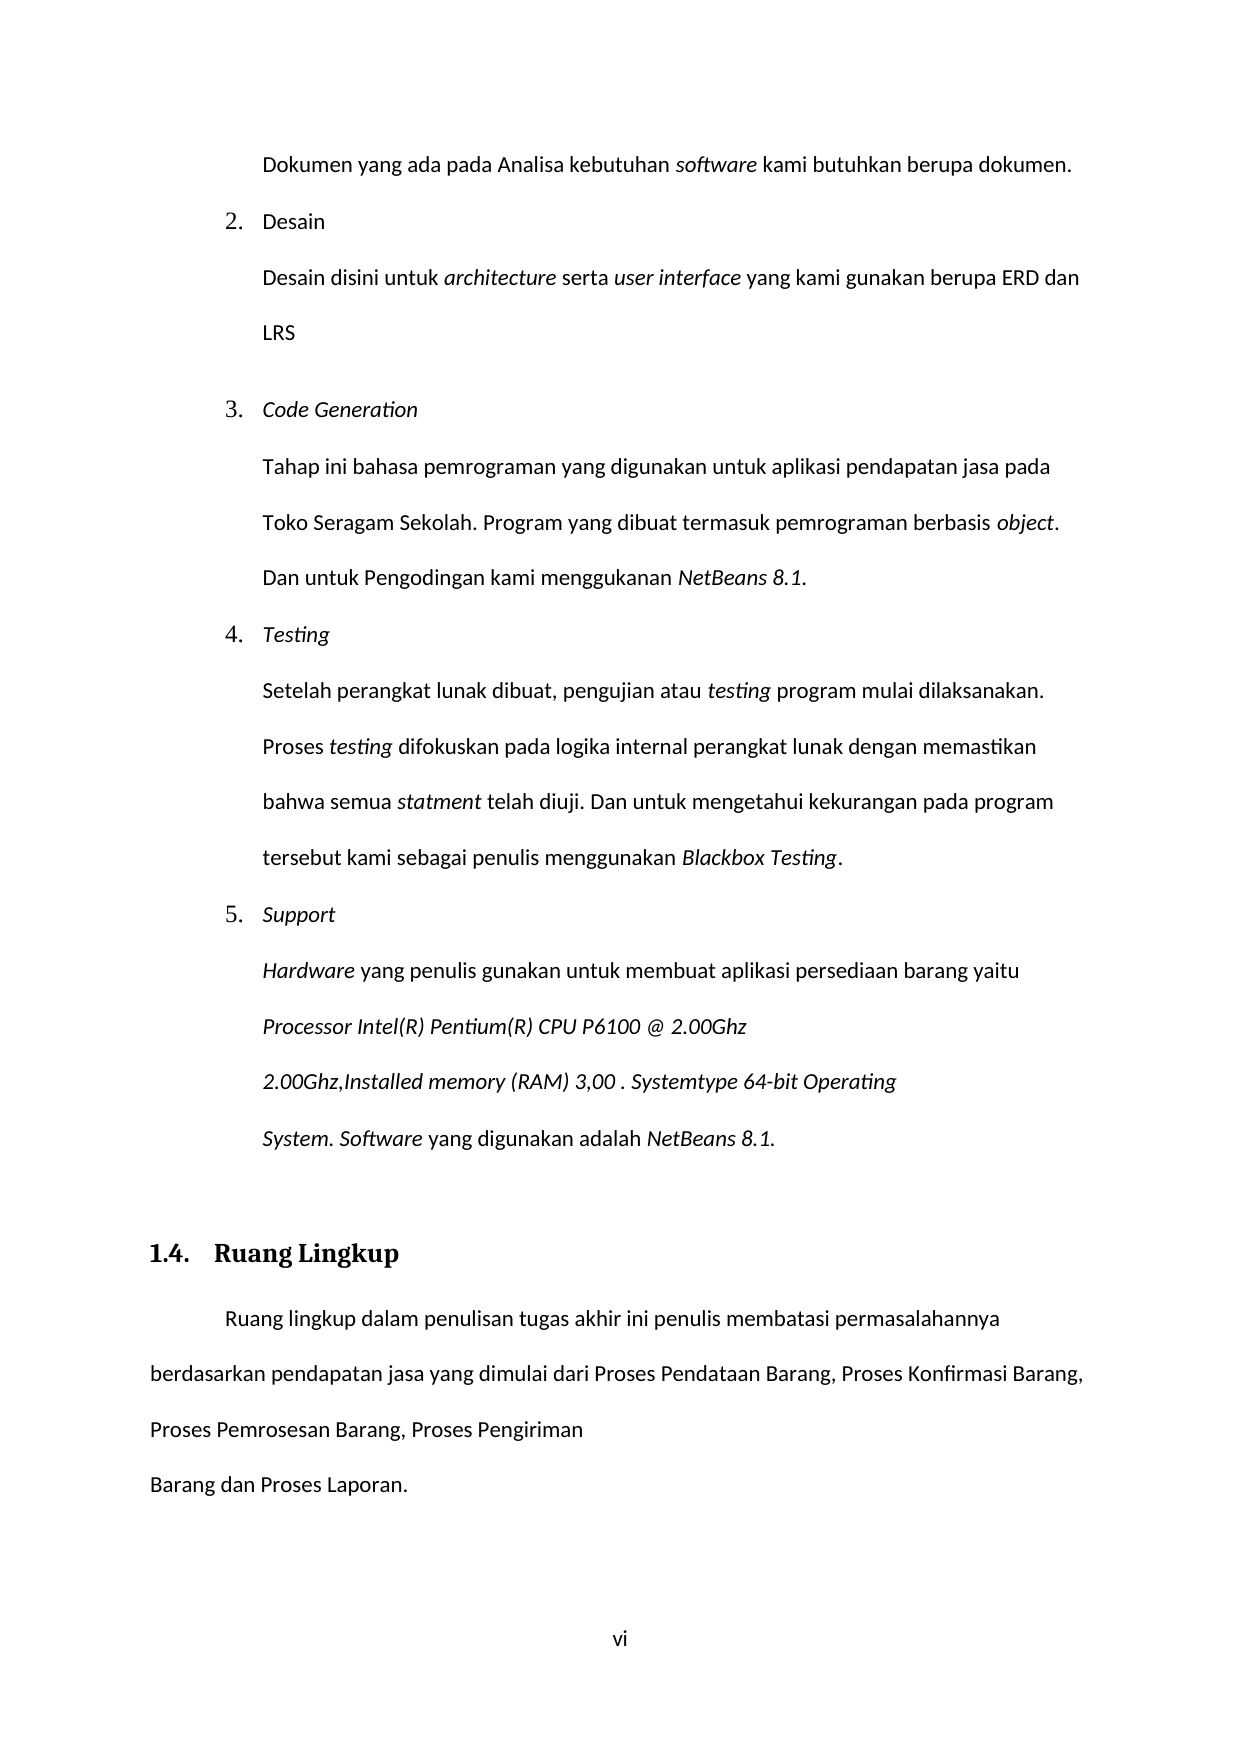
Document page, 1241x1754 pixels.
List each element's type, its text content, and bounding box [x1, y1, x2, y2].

text 2.00Ghz,Installed memory (RAM) 3,00 . Systemtype 64-bit Operating [262, 1067, 1090, 1096]
list Desain [225, 206, 1090, 235]
text Dokumen yang ada pada Analisa kebutuhan software kami butuhkan berupa dokumen. [262, 150, 1090, 178]
text Ruang lingkup dalam penulisan tugas akhir ini penulis membatasi permasalahannya berdasarkan pendapatan jasa yang dimulai dari Proses Pendataan Barang, Proses Konfirmasi Barang, Proses Pemrosesan Barang, Proses Pengiriman [150, 1304, 1090, 1443]
text System. Software yang digunakan adalah NetBeans 8.1. [262, 1124, 1090, 1152]
subtitle 1.4. Ruang Lingkup [150, 1238, 1090, 1269]
list Code Generation [225, 394, 1090, 423]
text Hardware yang penulis gunakan untuk membuat aplikasi persediaan barang yaitu Processor Intel(R) Pentium(R) CPU P6100 @ 2.00Ghz [262, 956, 1090, 1040]
list Support [225, 899, 1090, 928]
text Tahap ini bahasa pemrograman yang digunakan untuk aplikasi pendapatan jasa pada Toko Seragam Sekolah. Program yang dibuat termasuk pemrograman berbasis object. Dan untuk Pengodingan kami menggukanan NetBeans 8.1. [262, 452, 1090, 591]
list Testing [225, 619, 1090, 648]
text Barang dan Proses Laporan. [150, 1470, 1090, 1498]
text Setelah perangkat lunak dibuat, pengujian atau testing program mulai dilaksanakan. Proses testing difokuskan pada logika internal perangkat lunak dengan memastikan bahwa semua statment telah diuji. Dan untuk mengetahui kekurangan pada program tersebut kami sebagai penulis menggunakan Blackbox Testing. [262, 677, 1090, 871]
text Desain disini untuk architecture serta user interface yang kami gunakan berupa ERD dan LRS [262, 263, 1090, 346]
